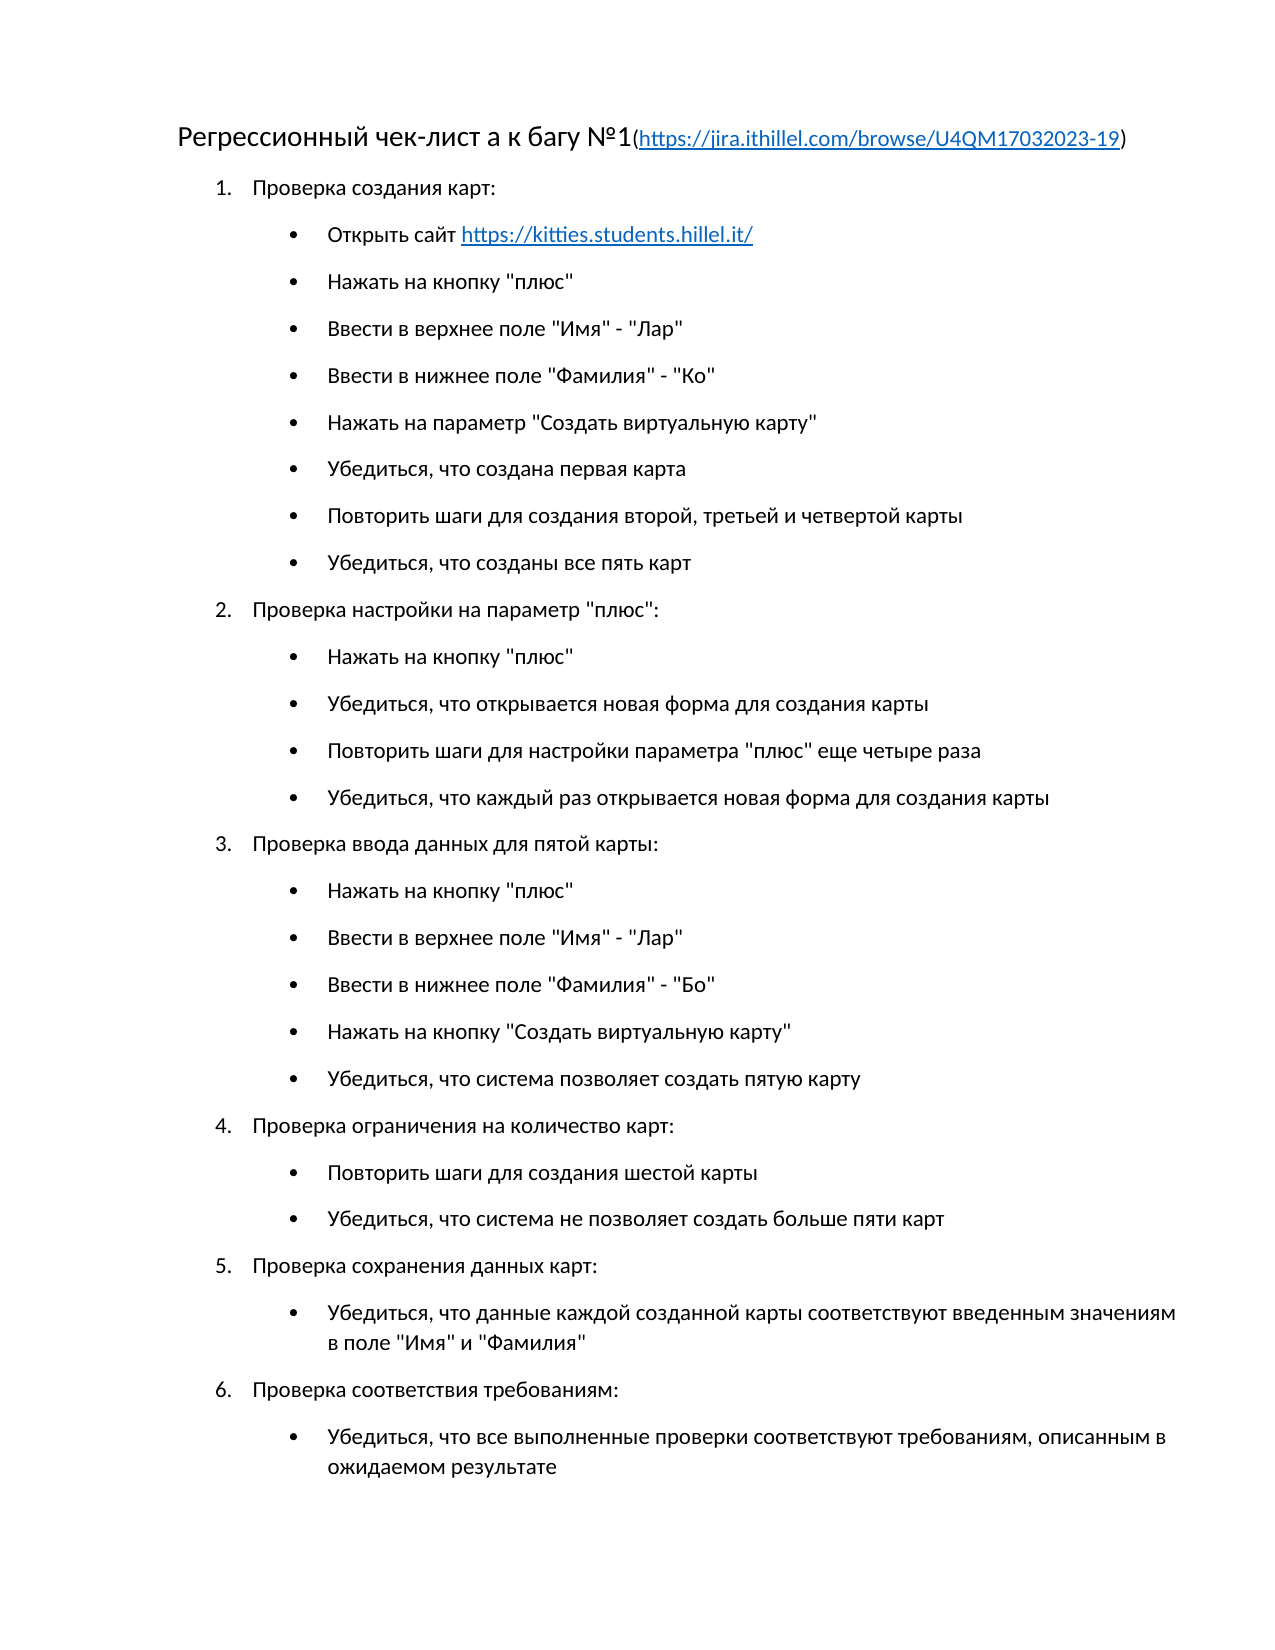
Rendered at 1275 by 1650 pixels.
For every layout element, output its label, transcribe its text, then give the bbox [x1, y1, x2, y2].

list Нажать на кнопку "плюс" [290, 876, 1186, 904]
list Проверка ввода данных для пятой карты: [215, 829, 1186, 857]
list Ввести в верхнее поле "Имя" - "Лар" [290, 314, 1186, 342]
list Убедиться, что данные каждой созданной карты соответствуют введенным значениям в поле "Имя" и "Фамилия" [290, 1298, 1186, 1356]
list Нажать на параметр "Создать виртуальную карту" [290, 408, 1186, 436]
list Повторить шаги для создания шестой карты [290, 1158, 1186, 1186]
list Убедиться, что открывается новая форма для создания карты [290, 689, 1186, 717]
list Проверка ограничения на количество карт: [215, 1111, 1186, 1139]
list Повторить шаги для настройки параметра "плюс" еще четыре раза [290, 736, 1186, 764]
list Убедиться, что создана первая карта [290, 454, 1186, 482]
list Проверка сохранения данных карт: [215, 1251, 1186, 1279]
list Убедиться, что система не позволяет создать больше пяти карт [290, 1204, 1186, 1232]
list Нажать на кнопку "плюс" [290, 267, 1186, 295]
list Проверка соответствия требованиям: [215, 1375, 1186, 1403]
list Ввести в нижнее поле "Фамилия" - "Бо" [290, 970, 1186, 998]
list Убедиться, что система позволяет создать пятую карту [290, 1064, 1186, 1092]
text Регрессионный чек-лист а к багу №1(https://jira.ithillel.com/browse/U4QM17032023-19) [177, 118, 1186, 154]
list Повторить шаги для создания второй, третьей и четвертой карты [290, 501, 1186, 529]
list Убедиться, что все выполненные проверки соответствуют требованиям, описанным в ожидаемом результате [290, 1422, 1186, 1480]
list Нажать на кнопку "плюс" [290, 642, 1186, 670]
list Убедиться, что каждый раз открывается новая форма для создания карты [290, 783, 1186, 811]
list Убедиться, что созданы все пять карт [290, 548, 1186, 576]
list Нажать на кнопку "Создать виртуальную карту" [290, 1017, 1186, 1045]
list Ввести в нижнее поле "Фамилия" - "Ко" [290, 361, 1186, 389]
list Проверка настройки на параметр "плюс": [215, 595, 1186, 623]
list Ввести в верхнее поле "Имя" - "Лар" [290, 923, 1186, 951]
list Открыть сайт https://kitties.students.hillel.it/ [290, 220, 1186, 248]
list Проверка создания карт: [215, 173, 1186, 201]
